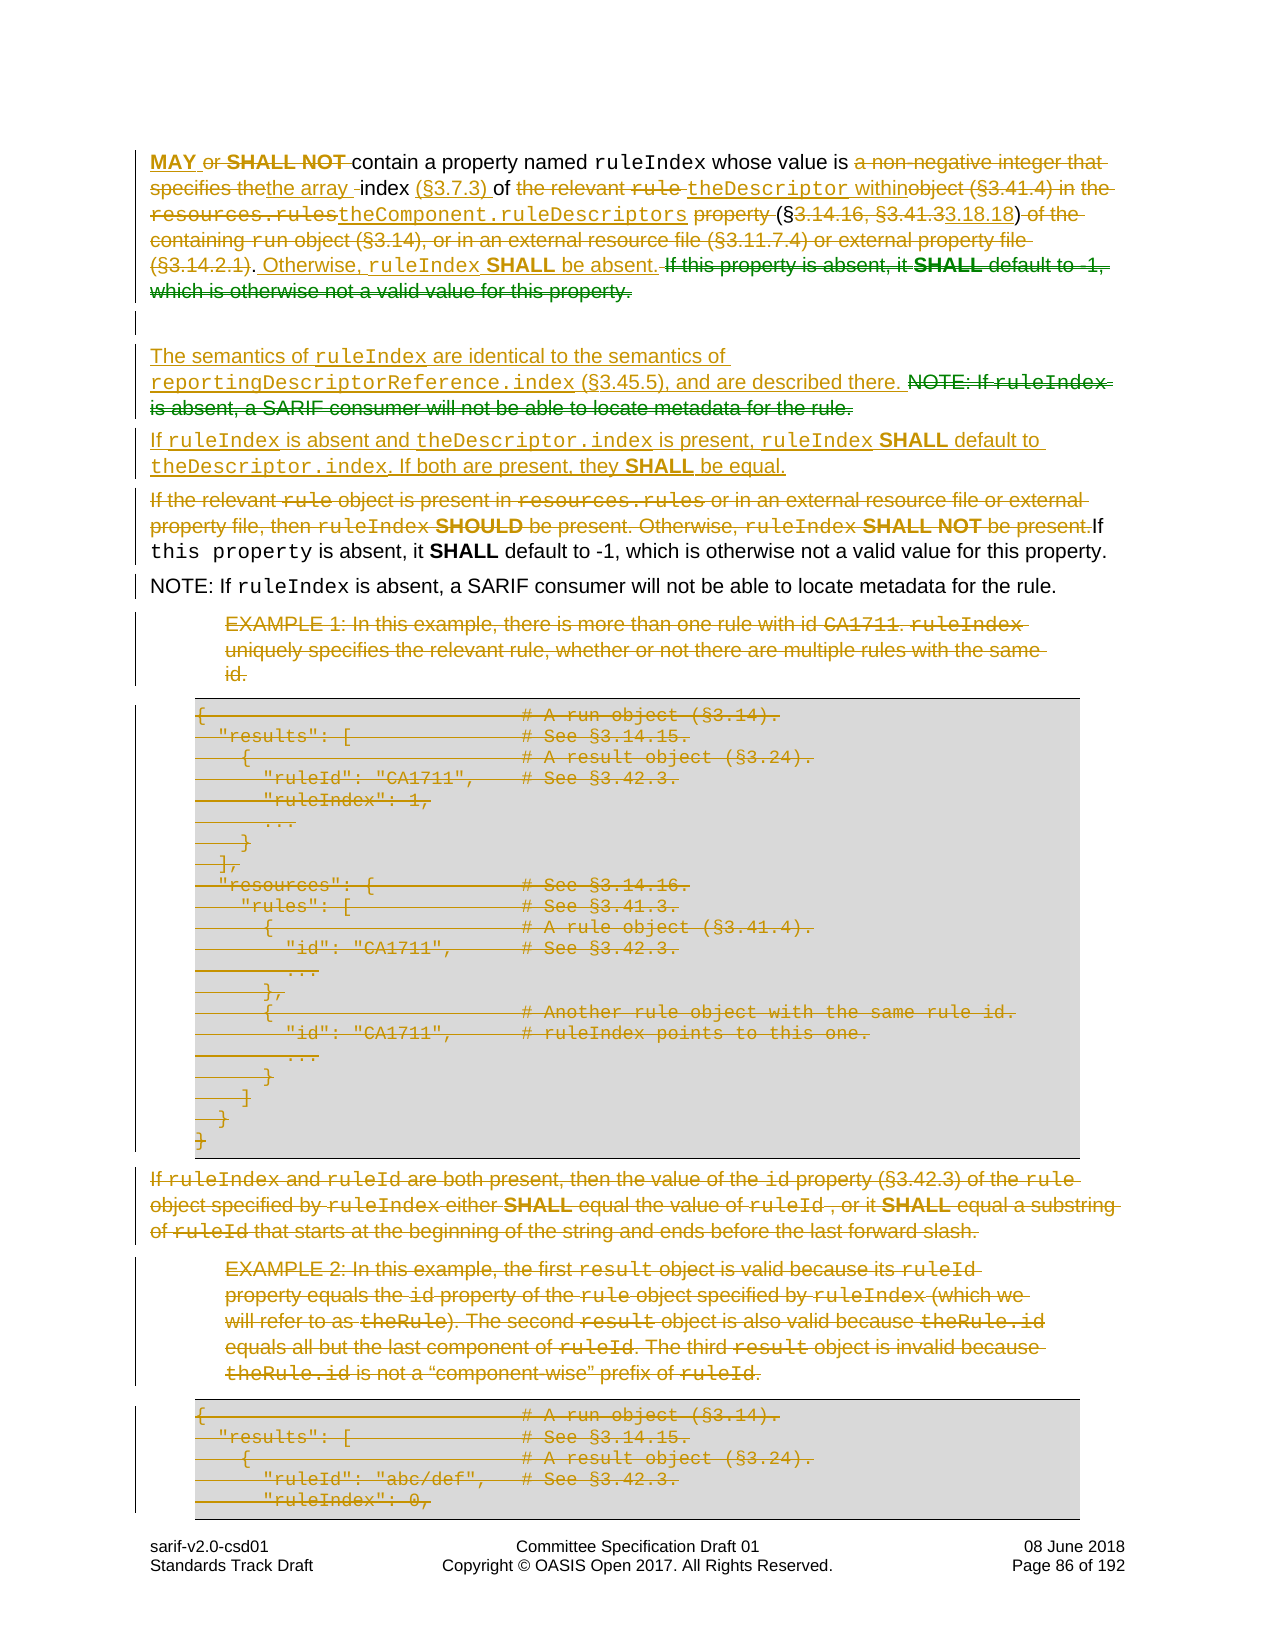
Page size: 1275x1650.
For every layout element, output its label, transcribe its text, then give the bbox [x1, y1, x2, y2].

text a result object contain a property named ruleIndex whose value is index of (§). [150, 150, 1125, 303]
